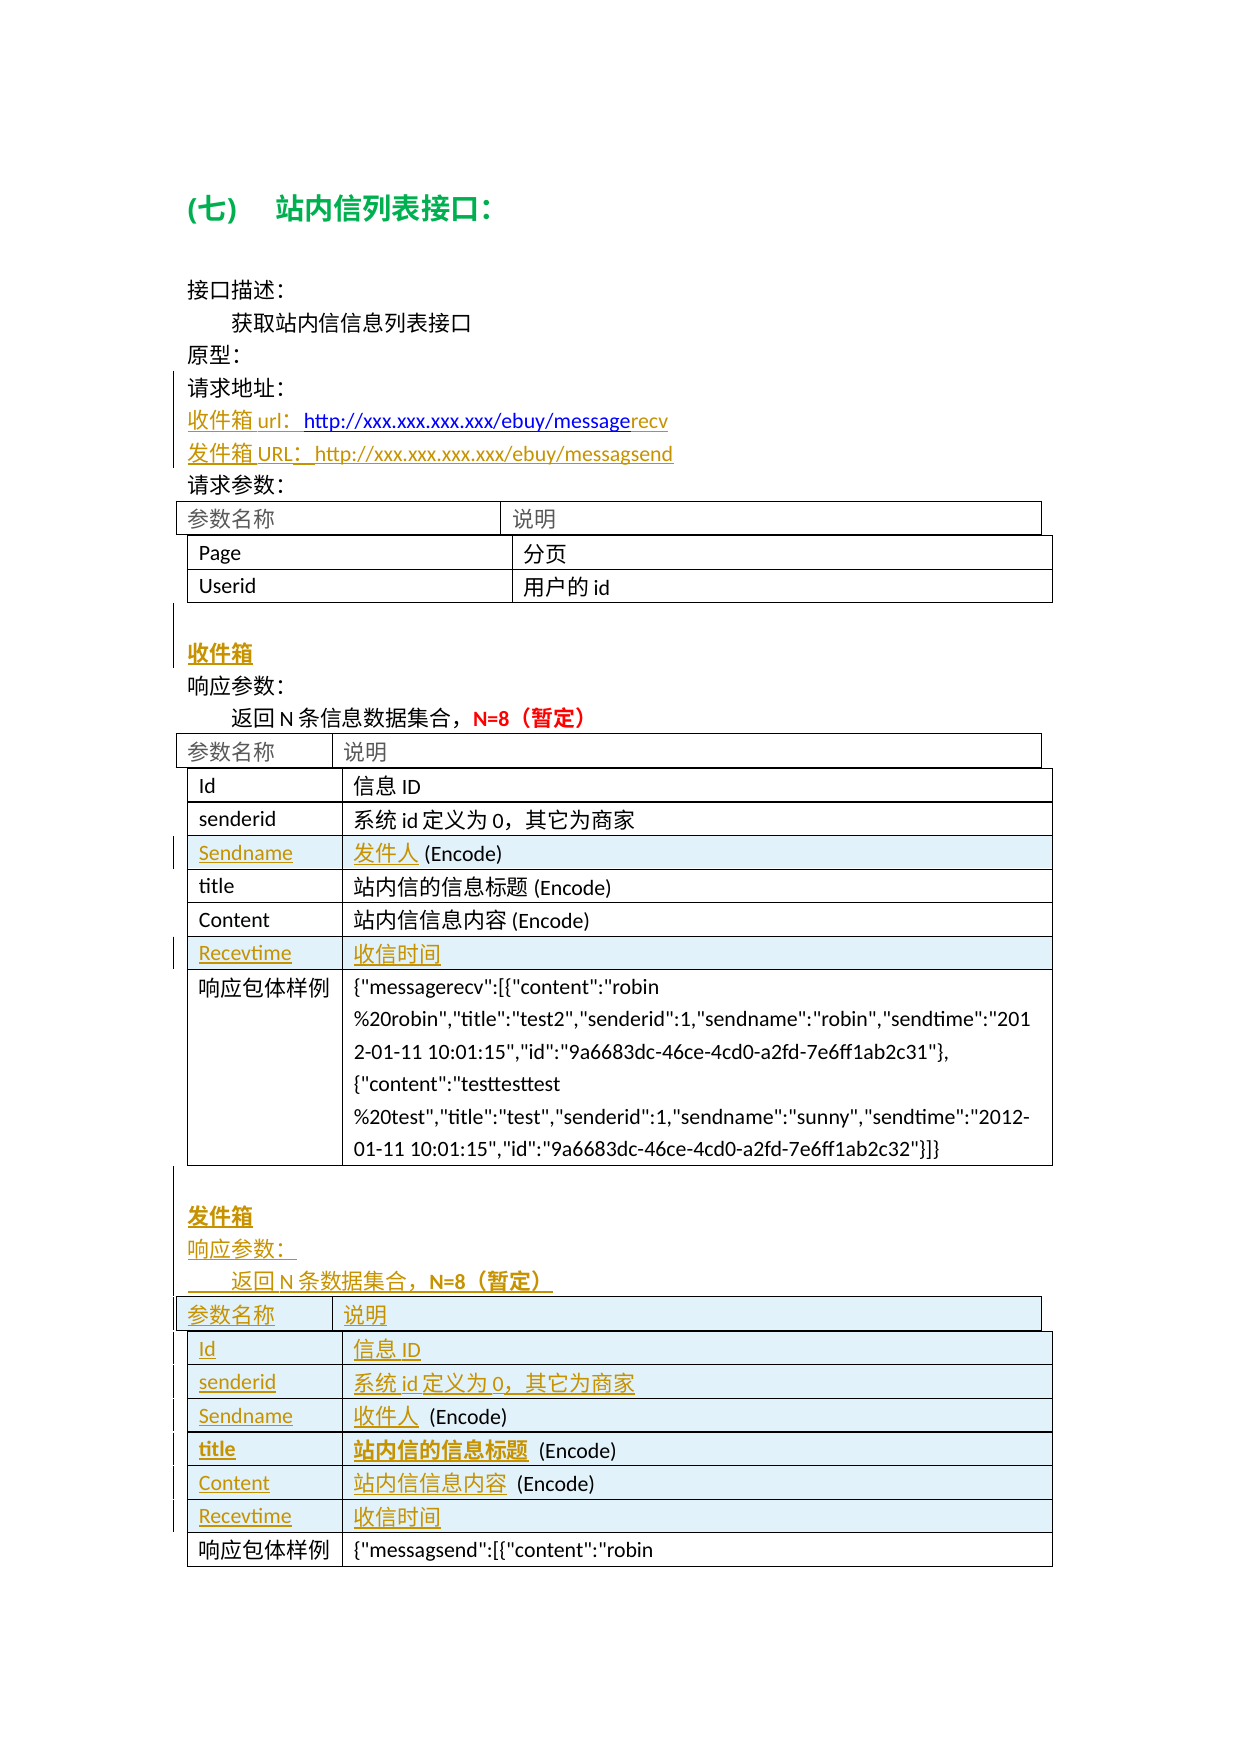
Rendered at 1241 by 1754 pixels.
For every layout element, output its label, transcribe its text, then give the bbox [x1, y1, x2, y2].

table_cell title [188, 870, 342, 902]
table_cell 用户的id [513, 570, 1052, 602]
table_header 参数名称 [177, 502, 500, 534]
table_header Id [188, 769, 342, 801]
table_header 参数名称 [177, 734, 332, 767]
table_cell {"messagerecv":[{"content":"robin%20robin","title":"test2","senderid":1,"sendname":"robin","sendtime":"2012-01-11 10:01:15","id":"9a6683dc-46ce-4cd0-a2fd-7e6ff1ab2c31"},{"content":"testtesttest%20test","title":"test","senderid":1,"sendname":"sunny","sendtime":"2012-01-11 10:01:15","id":"9a6683dc-46ce-4cd0-a2fd-7e6ff1ab2c32"}]} [343, 970, 1052, 1165]
text 原型： [187, 338, 1053, 371]
text http://xxx.xxx.xxx.xxx/ebuy/message [187, 403, 1053, 436]
table_cell 响应包体样例 [188, 1533, 342, 1566]
table_cell 响应包体样例 [188, 970, 342, 1165]
table_cell 站内信的信息标题 (Encode) [343, 870, 1052, 902]
text 接口描述： [187, 273, 1053, 306]
text 请求地址： [187, 371, 1053, 403]
text 响应参数： [187, 668, 1053, 701]
text 返回N条信息数据集合，N=8（暂定） [187, 701, 1053, 733]
table_header 信息ID [343, 769, 1052, 801]
table_cell 系统id定义为0，其它为商家 [343, 803, 1052, 835]
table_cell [343, 1533, 1052, 1566]
text 获取站内信信息列表接口 [187, 306, 1053, 338]
subtitle 站内信列表接口： [187, 174, 1053, 239]
table_cell Content [188, 903, 342, 936]
table_header 分页 [513, 536, 1052, 569]
table_header 说明 [501, 502, 1041, 534]
table_cell 站内信信息内容 (Encode) [343, 903, 1052, 936]
table_cell Userid [188, 570, 512, 602]
table_header Page [188, 536, 512, 569]
table_cell senderid [188, 803, 342, 835]
text 请求参数： [187, 468, 1053, 501]
table_header 说明 [333, 734, 1041, 767]
